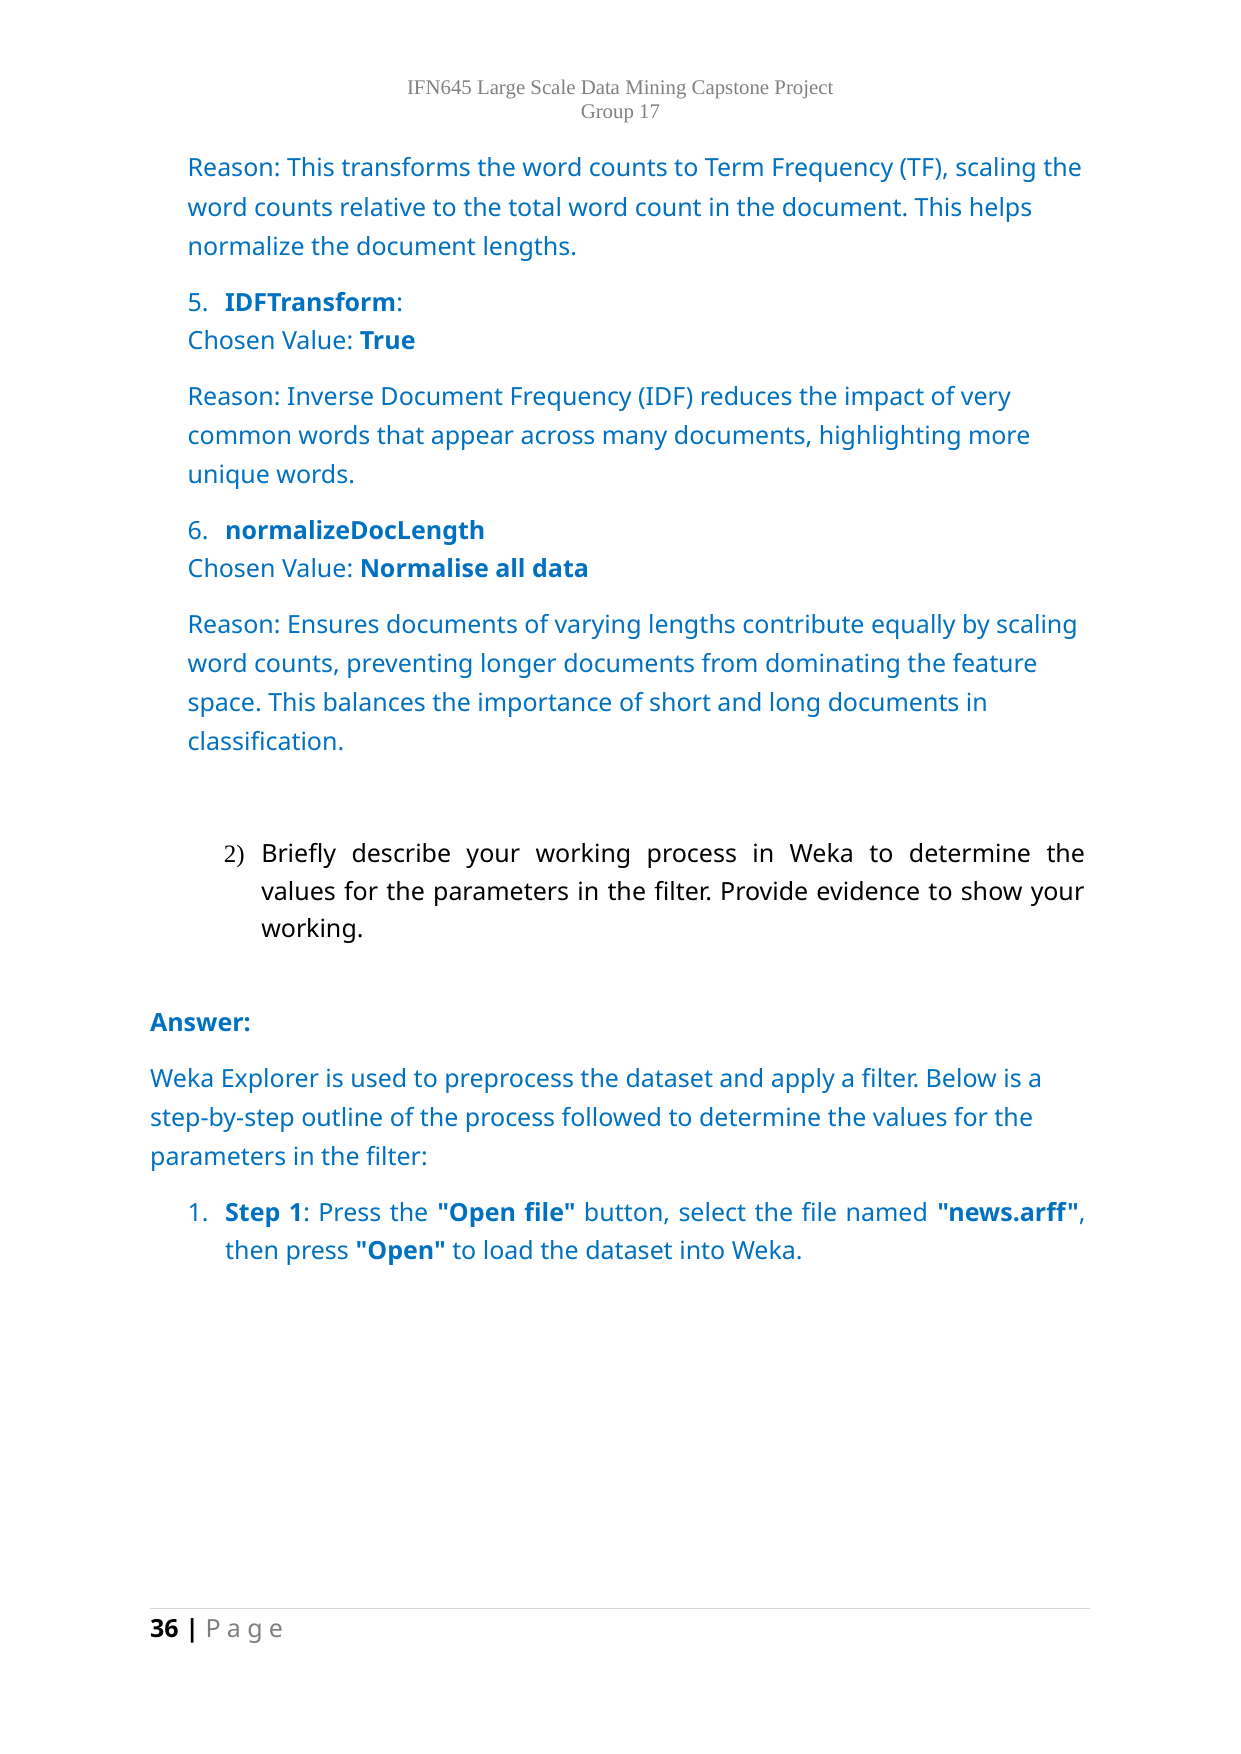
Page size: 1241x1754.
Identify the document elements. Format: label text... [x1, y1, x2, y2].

list IDFTransform: [187, 284, 1086, 318]
text Answer: [150, 1005, 1086, 1039]
text Chosen Value: True [187, 322, 1086, 356]
text Reason: This transforms the word counts to Term Frequency (TF), scaling the word counts relative to the total word count in the document. This helps normalize the document lengths. [187, 150, 1086, 262]
list normalizeDocLength [187, 512, 1086, 546]
list Briefly describe your working process in Weka to determine the values for the parameters in the filter. Provide evidence to show your working. [223, 835, 1086, 945]
list Step 1: Press the "Open file" button, select the file named "news.arff", then press "Open" to load the dataset into Weka. [187, 1195, 1086, 1267]
text Reason: Ensures documents of varying lengths contribute equally by scaling word counts, preventing longer documents from dominating the feature space. This balances the importance of short and long documents in classification. [187, 606, 1086, 758]
text Reason: Inverse Document Frequency (IDF) reduces the impact of very common words that appear across many documents, highlighting more unique words. [187, 378, 1086, 491]
text Chosen Value: Normalise all data [187, 550, 1086, 584]
text Weka Explorer is used to preprocess the dataset and apply a filter. Below is a step-by-step outline of the process followed to determine the values for the parameters in the filter: [150, 1061, 1086, 1173]
